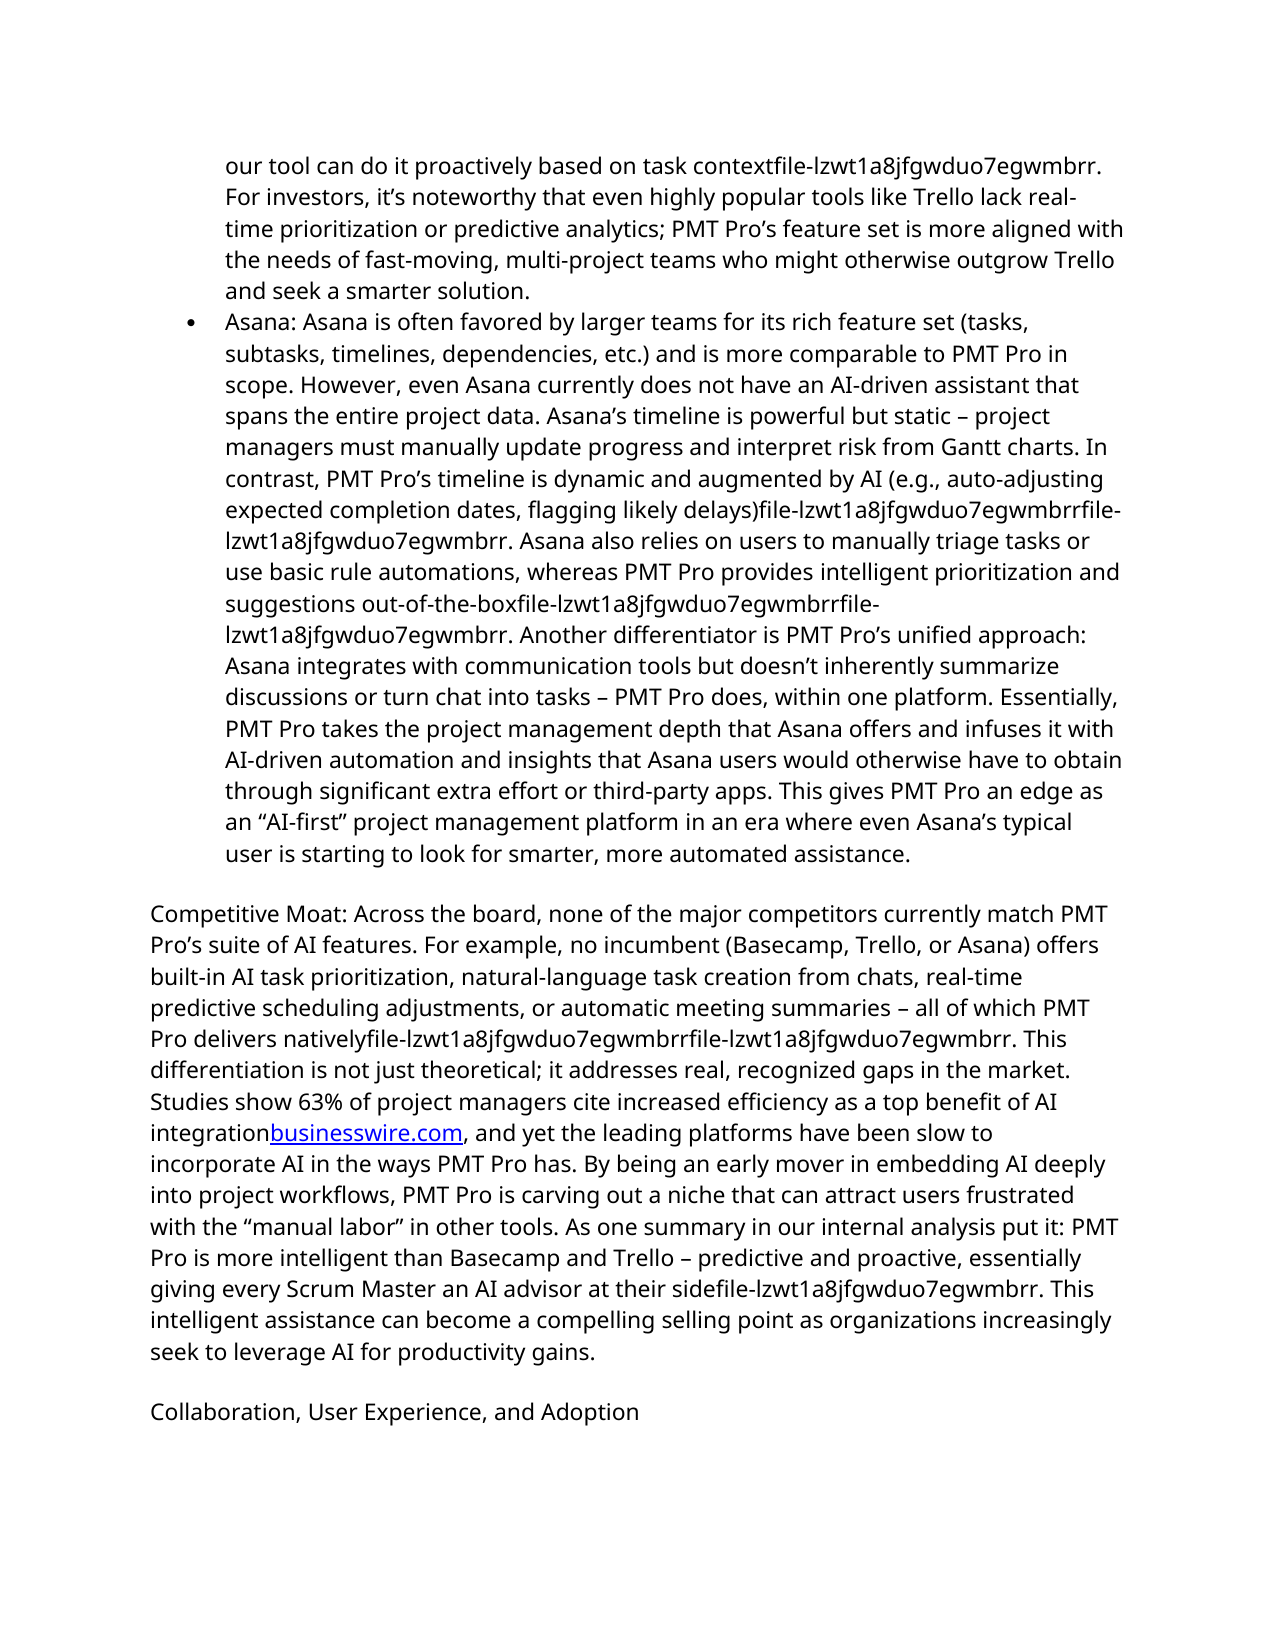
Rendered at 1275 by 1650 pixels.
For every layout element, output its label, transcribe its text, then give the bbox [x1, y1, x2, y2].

text Competitive Moat: Across the board, none of the major competitors currently match PMT Pro’s suite of AI features. For example, no incumbent (Basecamp, Trello, or Asana) offers built-in AI task prioritization, natural-language task creation from chats, real-time predictive scheduling adjustments, or automatic meeting summaries – all of which PMT Pro delivers nativelyfile-lzwt1a8jfgwduo7egwmbrrfile-lzwt1a8jfgwduo7egwmbrr. This differentiation is not just theoretical; it addresses real, recognized gaps in the market. Studies show 63% of project managers cite increased efficiency as a top benefit of AI integrationbusinesswire.com, and yet the leading platforms have been slow to incorporate AI in the ways PMT Pro has. By being an early mover in embedding AI deeply into project workflows, PMT Pro is carving out a niche that can attract users frustrated with the “manual labor” in other tools. As one summary in our internal analysis put it: PMT Pro is more intelligent than Basecamp and Trello – predictive and proactive, essentially giving every Scrum Master an AI advisor at their sidefile-lzwt1a8jfgwduo7egwmbrr. This intelligent assistance can become a compelling selling point as organizations increasingly seek to leverage AI for productivity gains. [150, 898, 1125, 1367]
list Asana: Asana is often favored by larger teams for its rich feature set (tasks, subtasks, timelines, dependencies, etc.) and is more comparable to PMT Pro in scope. However, even Asana currently does not have an AI-driven assistant that spans the entire project data. Asana’s timeline is powerful but static – project managers must manually update progress and interpret risk from Gantt charts. In contrast, PMT Pro’s timeline is dynamic and augmented by AI (e.g., auto-adjusting expected completion dates, flagging likely delays)file-lzwt1a8jfgwduo7egwmbrrfile-lzwt1a8jfgwduo7egwmbrr. Asana also relies on users to manually triage tasks or use basic rule automations, whereas PMT Pro provides intelligent prioritization and suggestions out-of-the-boxfile-lzwt1a8jfgwduo7egwmbrrfile-lzwt1a8jfgwduo7egwmbrr. Another differentiator is PMT Pro’s unified approach: Asana integrates with communication tools but doesn’t inherently summarize discussions or turn chat into tasks – PMT Pro does, within one platform. Essentially, PMT Pro takes the project management depth that Asana offers and infuses it with AI-driven automation and insights that Asana users would otherwise have to obtain through significant extra effort or third-party apps. This gives PMT Pro an edge as an “AI-first” project management platform in an era where even Asana’s typical user is starting to look for smarter, more automated assistance. [187, 306, 1125, 869]
text Collaboration, User Experience, and Adoption [150, 1396, 1125, 1427]
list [187, 150, 1125, 306]
